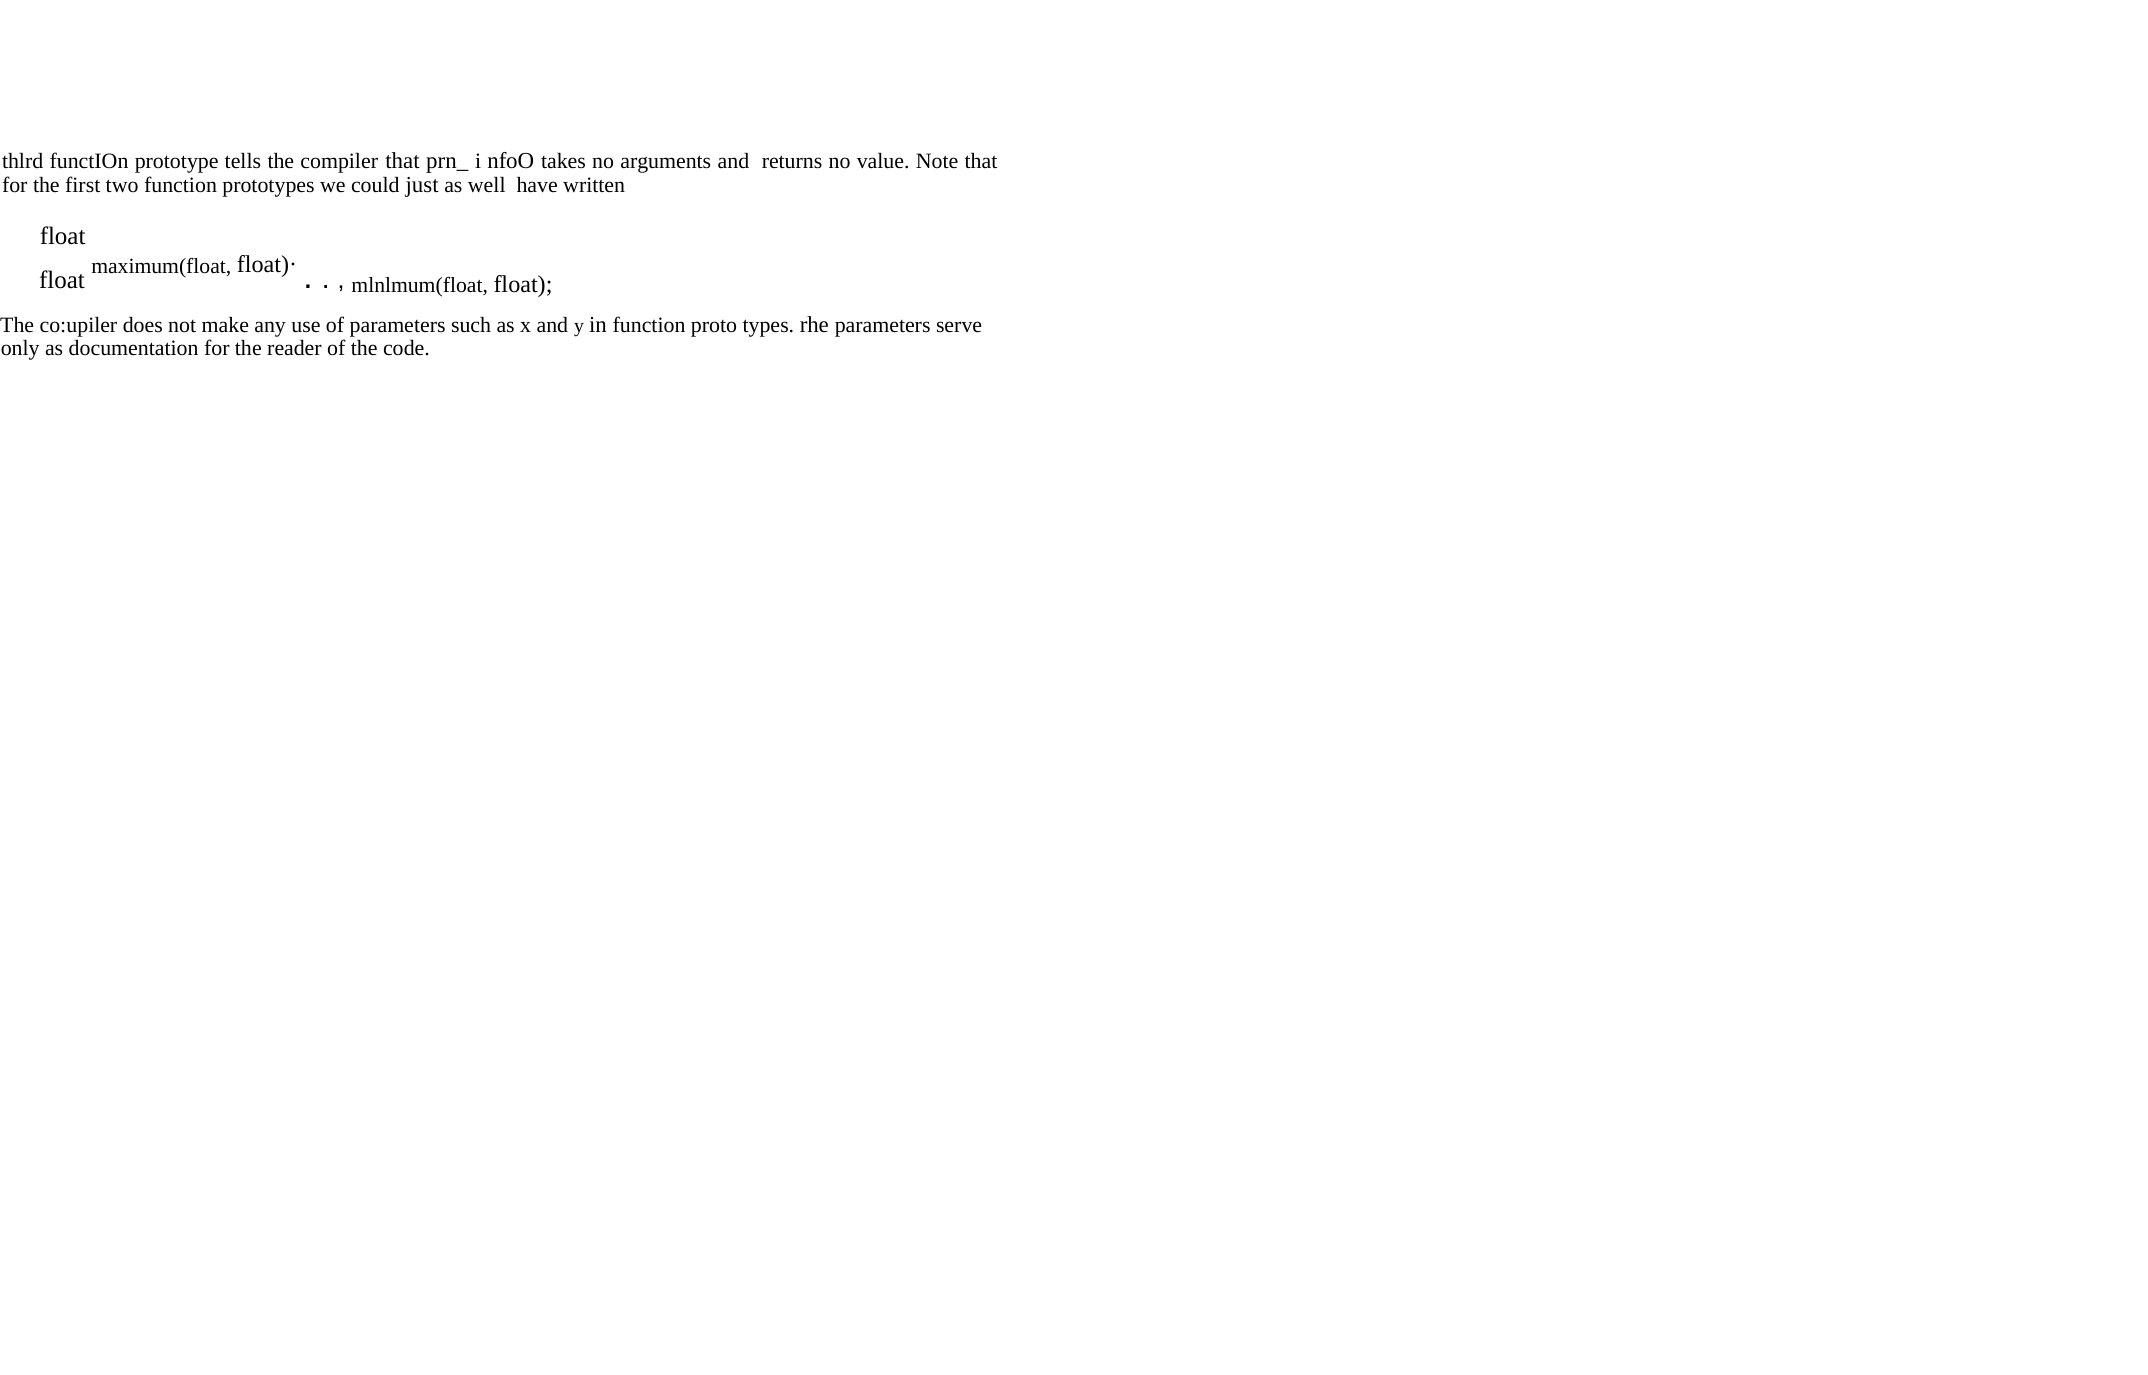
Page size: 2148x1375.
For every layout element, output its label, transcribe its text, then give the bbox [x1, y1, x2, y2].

text float [39, 221, 1074, 249]
text The co:upiler does not make any use of parameters such as x and y in function proto types. rhe parameters serve only as documentation for the reader of the code. [0, 314, 989, 360]
text float maximum(float, float)· . . , mlnlmum(float, float); [39, 249, 1074, 297]
